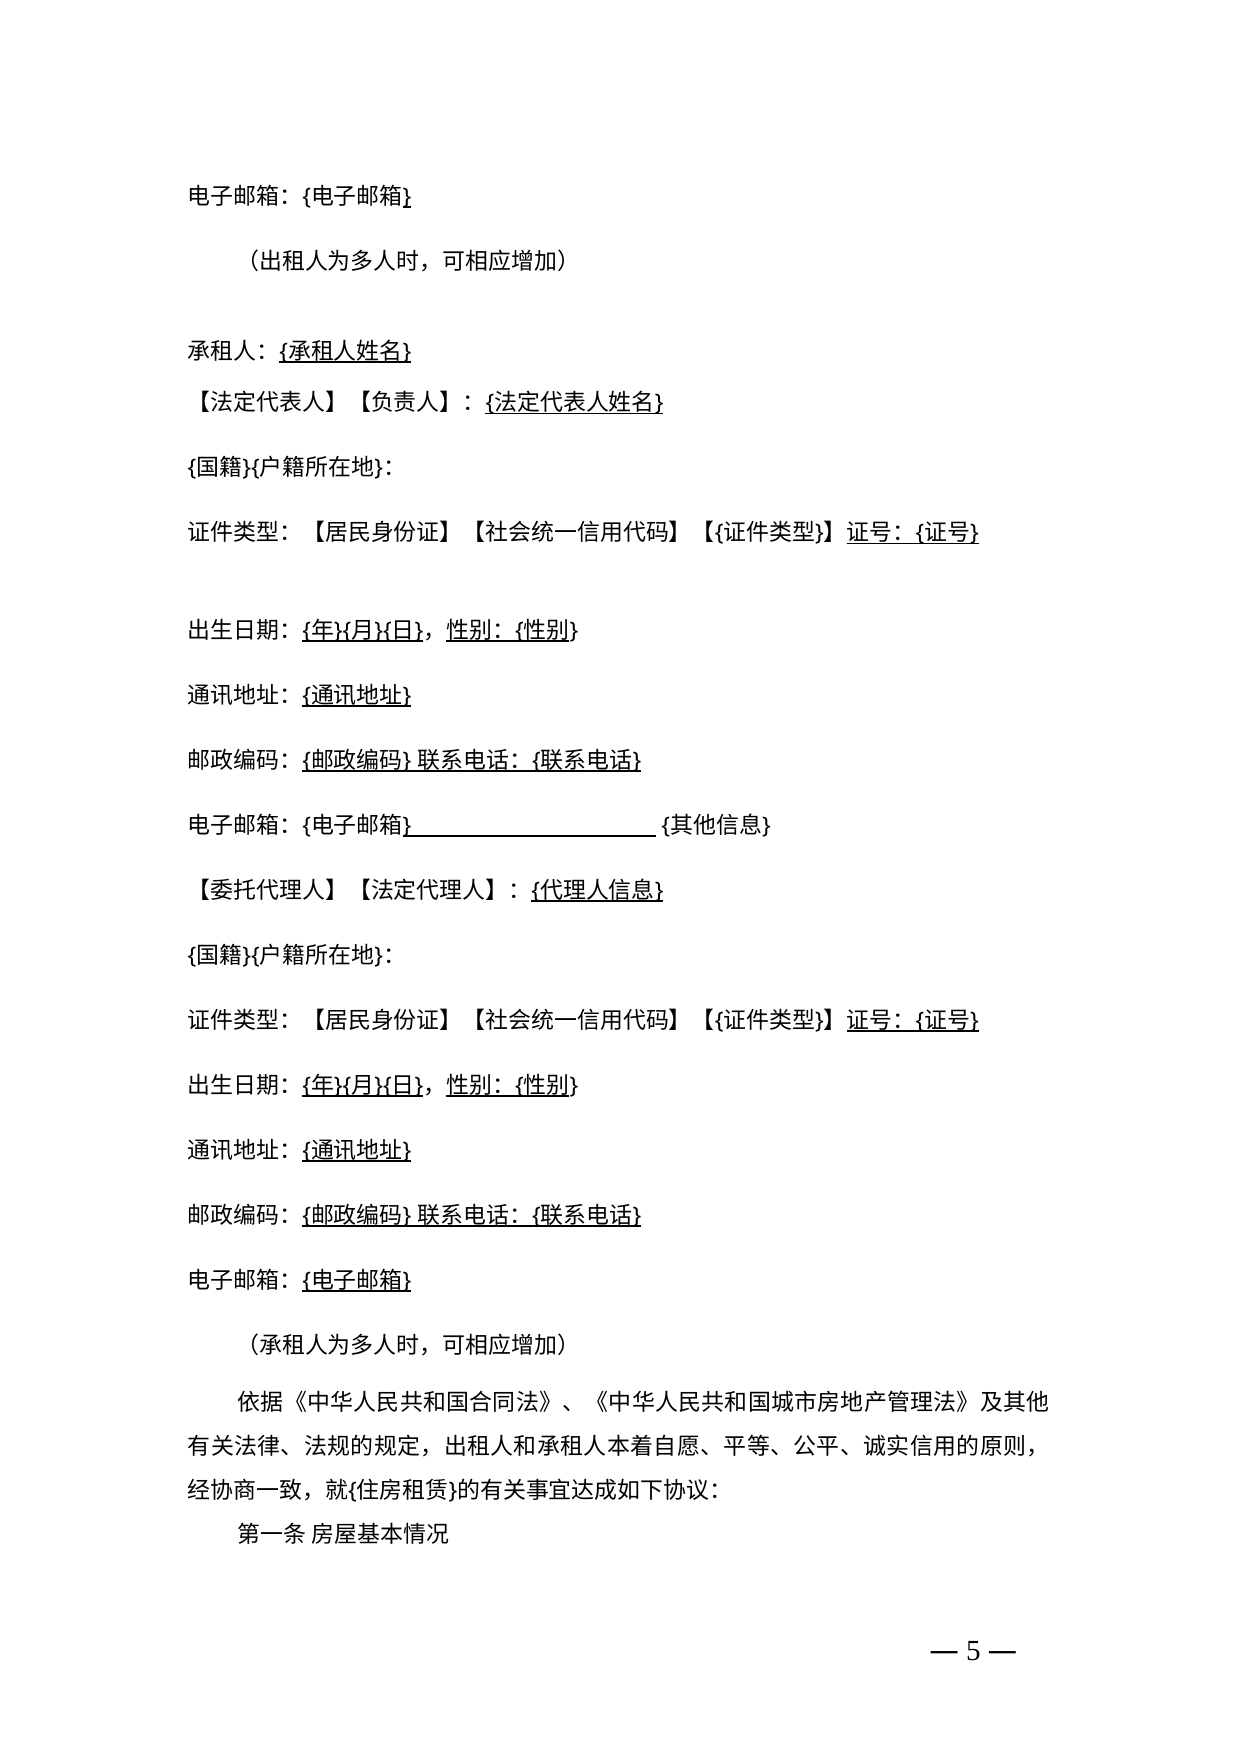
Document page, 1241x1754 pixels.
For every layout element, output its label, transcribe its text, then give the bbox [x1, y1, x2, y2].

text 【法定代表人】【负责人】：{法定代表人姓名} [187, 368, 1053, 433]
text 证件类型：【居民身份证】【社会统一信用代码】【{证件类型}】证号：{证号} [187, 986, 1053, 1051]
text 邮政编码：{邮政编码} 联系电话：{联系电话} [187, 726, 1053, 791]
text 电子邮箱：{电子邮箱} [187, 162, 1053, 227]
text 通讯地址：{通讯地址} [187, 661, 1053, 726]
list 房屋基本情况 [187, 1507, 1053, 1551]
text 出生日期：{年}{月}{日}，性别：{性别} [187, 1051, 1053, 1116]
text 邮政编码：{邮政编码} 联系电话：{联系电话} [187, 1181, 1053, 1246]
text 证件类型：【居民身份证】【社会统一信用代码】【{证件类型}】证号：{证号} [187, 498, 1053, 563]
text {国籍}{户籍所在地}： [187, 921, 1053, 986]
text 电子邮箱：{电子邮箱} [187, 1246, 1053, 1311]
text （出租人为多人时，可相应增加） [187, 227, 1053, 292]
text 电子邮箱：{电子邮箱} {其他信息} [187, 791, 1053, 856]
text 承租人：{承租人姓名} [187, 324, 1053, 368]
text 出生日期：{年}{月}{日}，性别：{性别} [187, 596, 1053, 661]
text {国籍}{户籍所在地}： [187, 433, 1053, 498]
text 依据《中华人民共和国合同法》、《中华人民共和国城市房地产管理法》及其他有关法律、法规的规定，出租人和承租人本着自愿、平等、公平、诚实信用的原则，经协商一致，就{住房租赁}的有关事宜达成如下协议： [187, 1376, 1053, 1507]
text 通讯地址：{通讯地址} [187, 1116, 1053, 1181]
text （承租人为多人时，可相应增加） [187, 1311, 1053, 1376]
text 【委托代理人】【法定代理人】：{代理人信息} [187, 856, 1053, 921]
